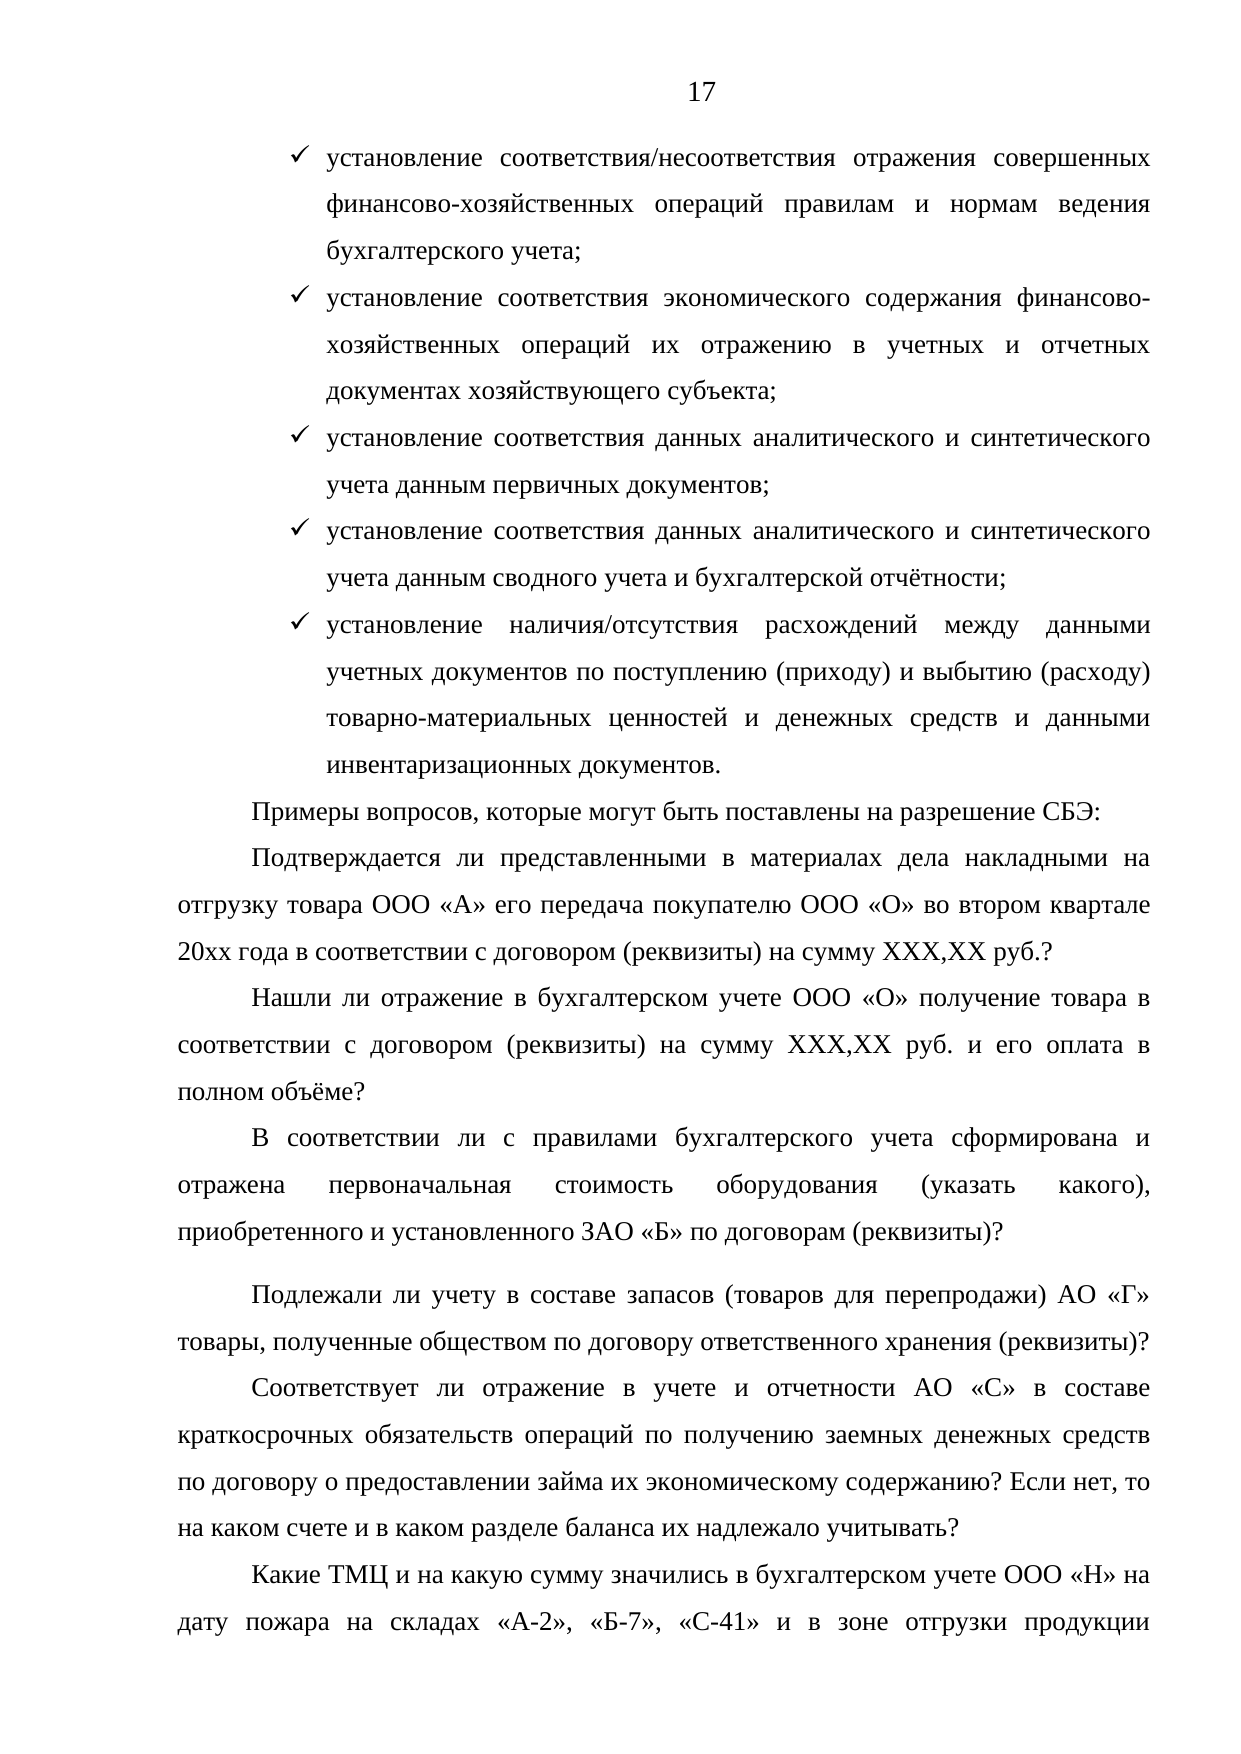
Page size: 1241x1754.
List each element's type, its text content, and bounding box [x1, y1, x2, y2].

text Соответствует ли отражение в учете и отчетности АО «С» в составе краткосрочных обязательств операций по получению заемных денежных средств по договору о предоставлении займа их экономическому содержанию? Если нет, то на каком счете и в каком разделе баланса их надлежало учитывать? [177, 1371, 1152, 1542]
text Нашли ли отражение в бухгалтерском учете ООО «О» получение товара в соответствии с договором (реквизиты) на сумму ХХХ,ХХ руб. и его оплата в полном объёме? [177, 981, 1152, 1106]
list установление соответствия/несоответствия отражения совершенных финансово-хозяйственных операций правилам и нормам ведения бухгалтерского учета; [288, 141, 1152, 265]
list установление соответствия экономического содержания финансово-хозяйственных операций их отражению в учетных и отчетных документах хозяйствующего субъекта; [288, 281, 1152, 406]
list установление соответствия данных аналитического и синтетического учета данным первичных документов; [288, 421, 1152, 499]
text Подтверждается ли представленными в материалах дела накладными на отгрузку товара ООО «А» его передача покупателю ООО «О» во втором квартале 20хх года в соответствии с договором (реквизиты) на сумму ХХХ,ХХ руб.? [177, 841, 1152, 966]
text Примеры вопросов, которые могут быть поставлены на разрешение СБЭ: [177, 795, 1152, 826]
text В соответствии ли с правилами бухгалтерского учета сформирована и отражена первоначальная стоимость оборудования (указать какого), приобретенного и установленного ЗАО «Б» по договорам (реквизиты)? [177, 1121, 1152, 1246]
text Подлежали ли учету в составе запасов (товаров для перепродажи) АО «Г» товары, полученные обществом по договору ответственного хранения (реквизиты)? [177, 1278, 1152, 1356]
list установление соответствия данных аналитического и синтетического учета данным сводного учета и бухгалтерской отчётности; [288, 514, 1152, 592]
list установление наличия/отсутствия расхождений между данными учетных документов по поступлению (приходу) и выбытию (расходу) товарно-материальных ценностей и денежных средств и данными инвентаризационных документов. [288, 608, 1152, 779]
